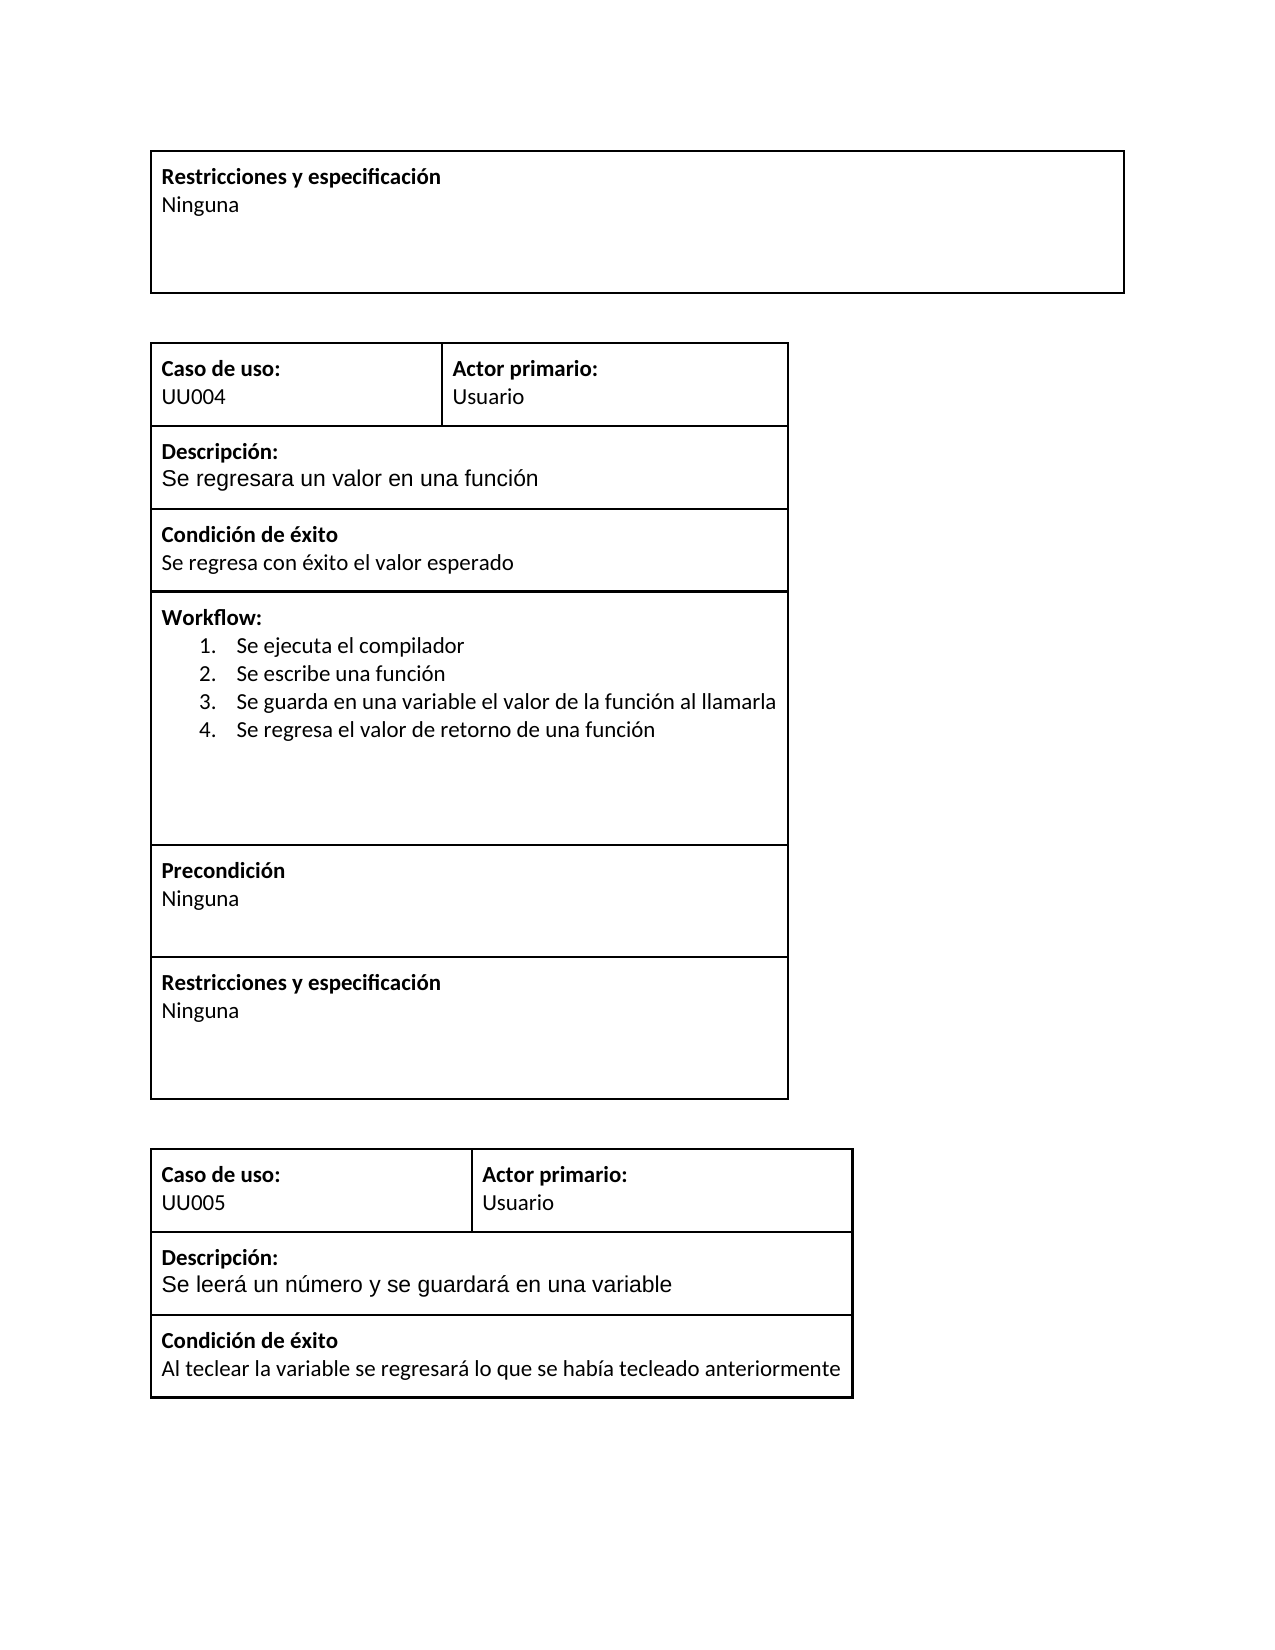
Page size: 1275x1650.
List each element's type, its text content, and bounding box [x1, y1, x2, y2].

table_cell Restricciones y especificación Ninguna [152, 958, 787, 1098]
table_cell Precondición Ninguna [152, 846, 787, 956]
table_header Caso de uso: UU005 [152, 1150, 471, 1231]
table_header Caso de uso: UU004 [152, 344, 441, 425]
table_header Actor primario: Usuario [443, 344, 787, 425]
table_cell Descripción: Se leerá un número y se guardará en una variable [152, 1233, 851, 1314]
table_cell Workflow: Se ejecuta el compilador Se escribe una función Se guarda en una variable el valor de la función al llamarla Se regresa el valor de retorno de una función [152, 593, 787, 843]
table_cell Restricciones y especificación Ninguna [152, 152, 1123, 292]
table_header Actor primario: Usuario [473, 1150, 851, 1231]
table_cell Condición de éxito Al teclear la variable se regresará lo que se había tecleado anteriormente [152, 1316, 851, 1396]
table_cell Descripción: Se regresara un valor en una función [152, 427, 787, 508]
table_cell Condición de éxito Se regresa con éxito el valor esperado [152, 510, 787, 590]
